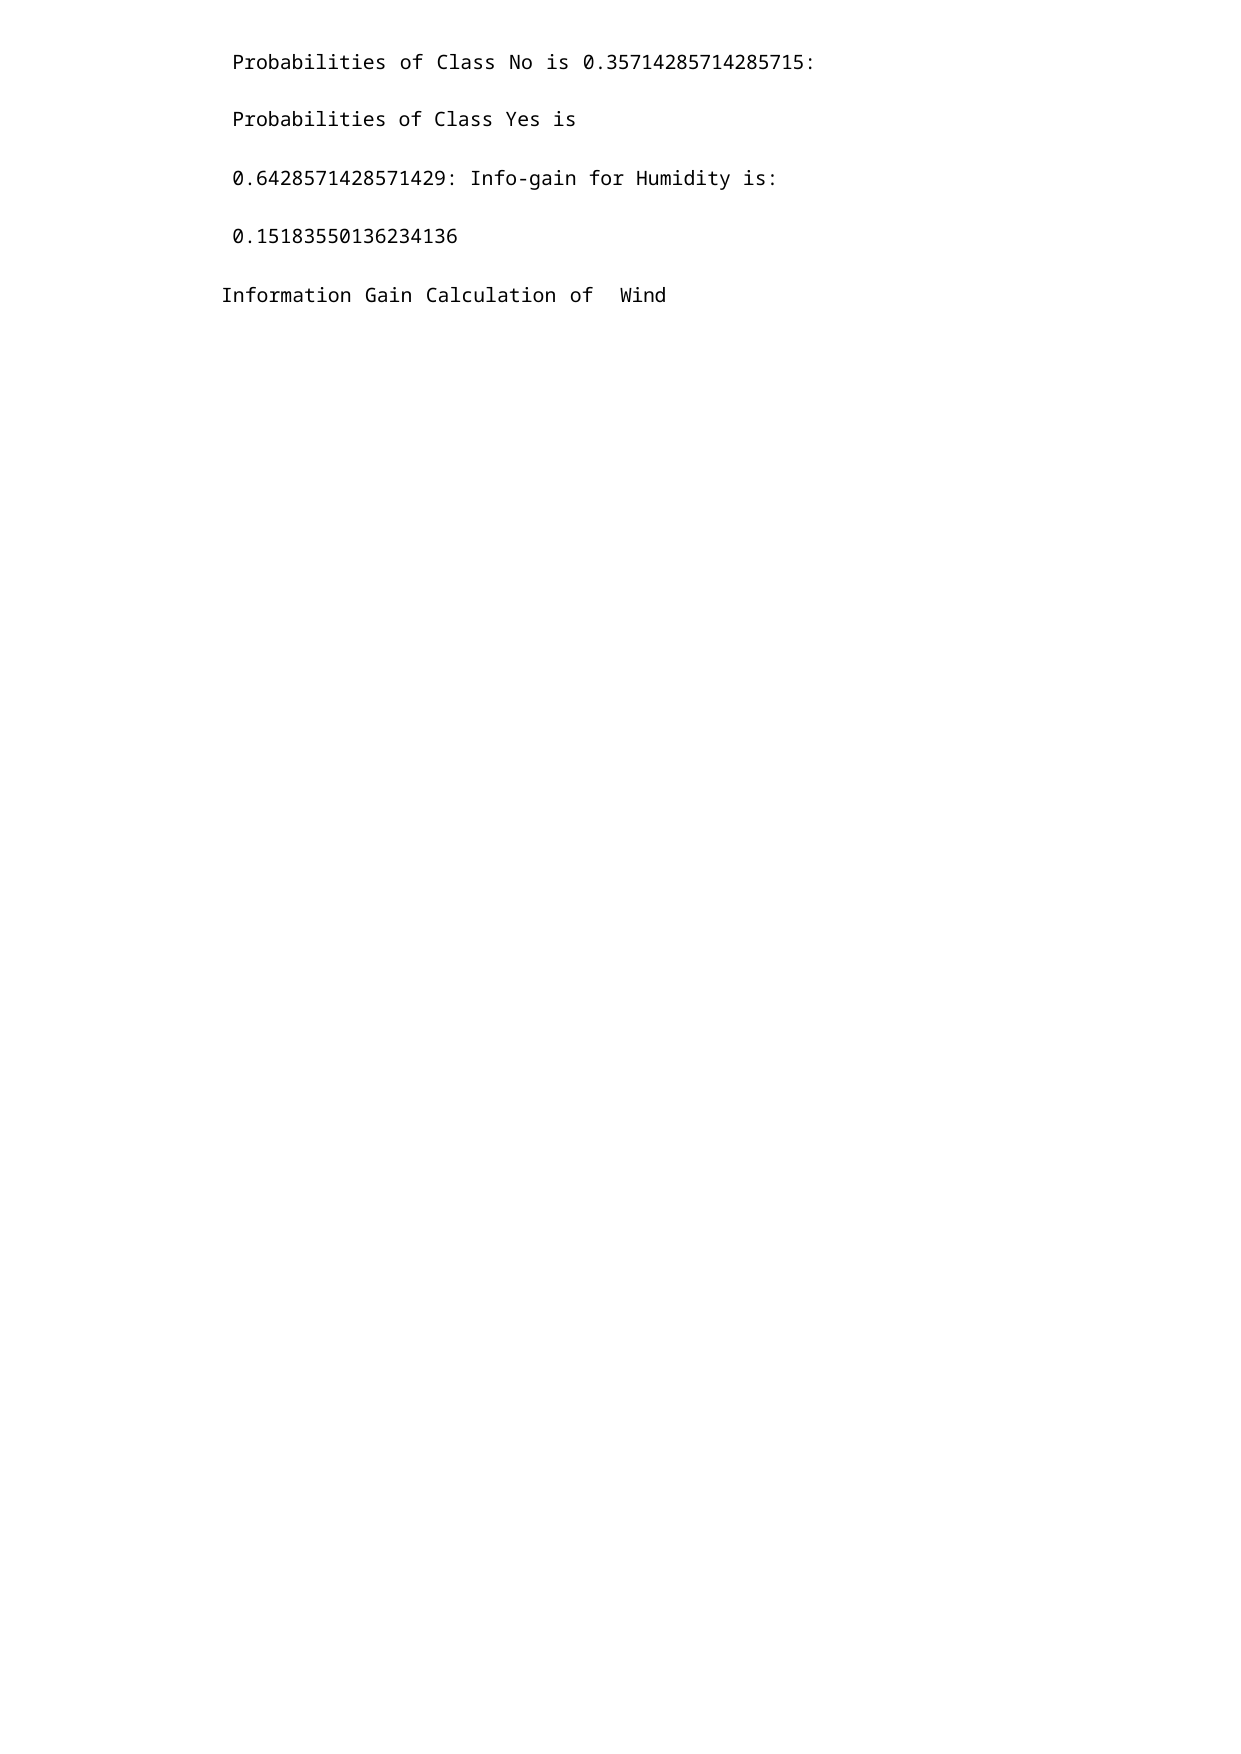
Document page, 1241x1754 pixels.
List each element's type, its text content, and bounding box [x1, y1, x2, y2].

text Probabilities of Class No is 0.35714285714285715: [232, 52, 1167, 73]
text Probabilities of Class Yes is 0.6428571428571429: Info-gain for Humidity is: 0.15183550136234136 [232, 106, 780, 249]
text Information Gain Calculation of Wind [221, 282, 1167, 309]
